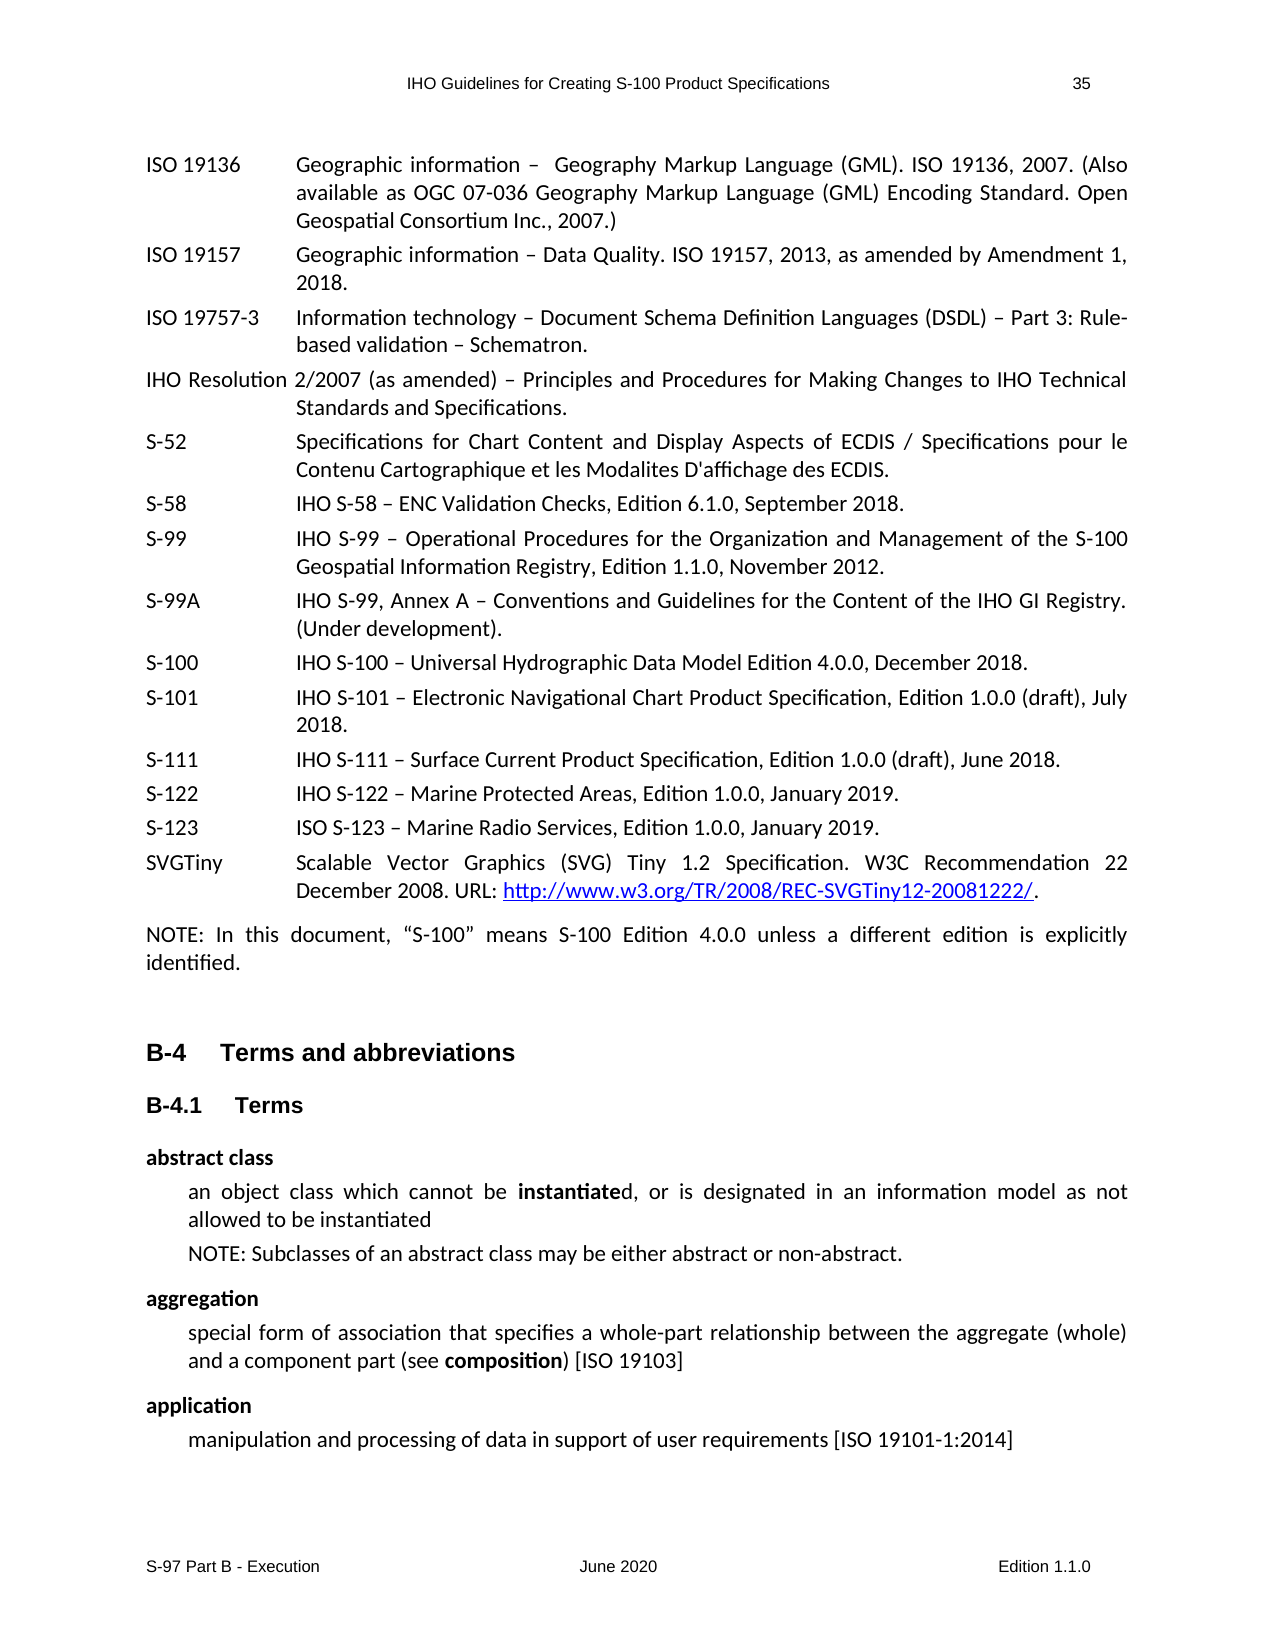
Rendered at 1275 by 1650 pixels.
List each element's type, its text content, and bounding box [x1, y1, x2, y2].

text aggregation [146, 1284, 1129, 1312]
text IHO Resolution 2/2007 (as amended) – Principles and Procedures for Making Changes to IHO Technical Standards and Specifications. [146, 365, 1129, 421]
text S-123 ISO S-123 – Marine Radio Services, Edition 1.0.0, January 2019. [146, 813, 1129, 841]
list Terms [146, 1092, 1129, 1118]
text NOTE: In this document, “S-100” means S-100 Edition 4.0.0 unless a different edition is explicitly identified. [146, 920, 1129, 976]
text S-122 IHO S-122 – Marine Protected Areas, Edition 1.0.0, January 2019. [146, 779, 1129, 807]
text ISO 19136 Geographic information – Geography Markup Language (GML). ISO 19136, 2007. (Also available as OGC 07-036 Geography Markup Language (GML) Encoding Standard. Open Geospatial Consortium Inc., 2007.) [146, 150, 1129, 234]
text an object class which cannot be instantiated, or is designated in an information model as not allowed to be instantiated [188, 1177, 1129, 1233]
text S-52 Specifications for Chart Content and Display Aspects of ECDIS / Specifications pour le Contenu Cartographique et les Modalites D'affichage des ECDIS. [146, 427, 1129, 483]
text S-101 IHO S-101 – Electronic Navigational Chart Product Specification, Edition 1.0.0 (draft), July 2018. [146, 683, 1129, 739]
text S-111 IHO S-111 – Surface Current Product Specification, Edition 1.0.0 (draft), June 2018. [146, 745, 1129, 773]
text S-58 IHO S-58 – ENC Validation Checks, Edition 6.1.0, September 2018. [146, 489, 1129, 517]
text ISO 19157 Geographic information – Data Quality. ISO 19157, 2013, as amended by Amendment 1, 2018. [146, 240, 1129, 296]
text manipulation and processing of data in support of user requirements [ISO 19101-1:2014] [188, 1425, 1129, 1453]
text S-100 IHO S-100 – Universal Hydrographic Data Model Edition 4.0.0, December 2018. [146, 648, 1129, 676]
text special form of association that specifies a whole-part relationship between the aggregate (whole) and a component part (see composition) [ISO 19103] [188, 1318, 1129, 1374]
text abstract class [146, 1143, 1129, 1171]
text ISO 19757-3 Information technology – Document Schema Definition Languages (DSDL) – Part 3: Rule-based validation – Schematron. [146, 303, 1129, 359]
text S-99A IHO S-99, Annex A – Conventions and Guidelines for the Content of the IHO GI Registry. (Under development). [146, 586, 1129, 642]
text NOTE: Subclasses of an abstract class may be either abstract or non-abstract. [188, 1239, 1129, 1267]
text application [146, 1391, 1129, 1419]
list Terms and abbreviations [146, 1038, 1129, 1067]
text S-99 IHO S-99 – Operational Procedures for the Organization and Management of the S-100 Geospatial Information Registry, Edition 1.1.0, November 2012. [146, 524, 1129, 580]
text SVGTiny Scalable Vector Graphics (SVG) Tiny 1.2 Specification. W3C Recommendation 22 December 2008. URL: http://www.w3.org/TR/2008/REC-SVGTiny12-20081222/. [146, 848, 1129, 904]
